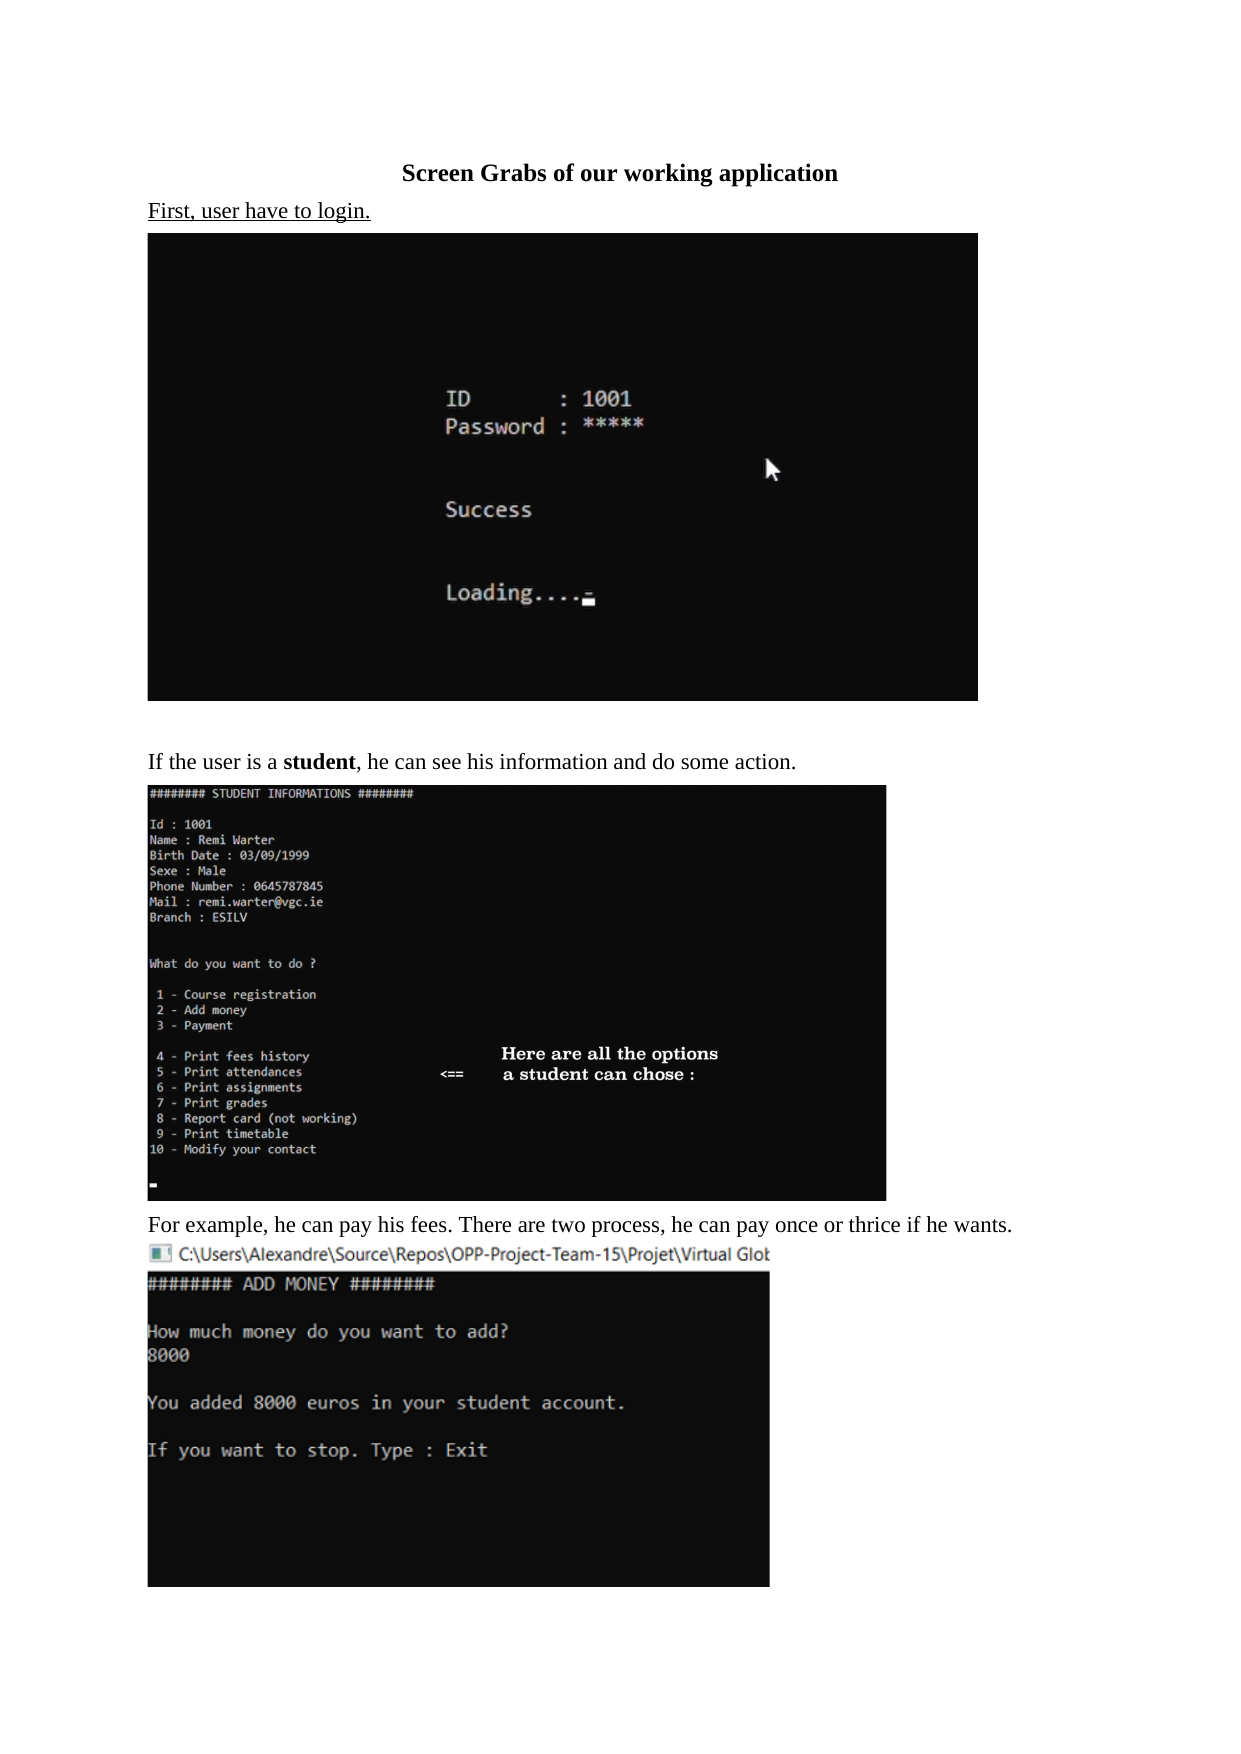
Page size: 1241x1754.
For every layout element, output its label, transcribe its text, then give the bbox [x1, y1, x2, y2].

text Screen Grabs of our working application [148, 158, 1093, 187]
text First, user have to login. [148, 197, 1093, 223]
picture [147, 1237, 770, 1587]
text If the user is a student, he can see his information and do some action. [148, 748, 1093, 774]
picture [147, 785, 887, 1201]
picture [147, 233, 978, 701]
